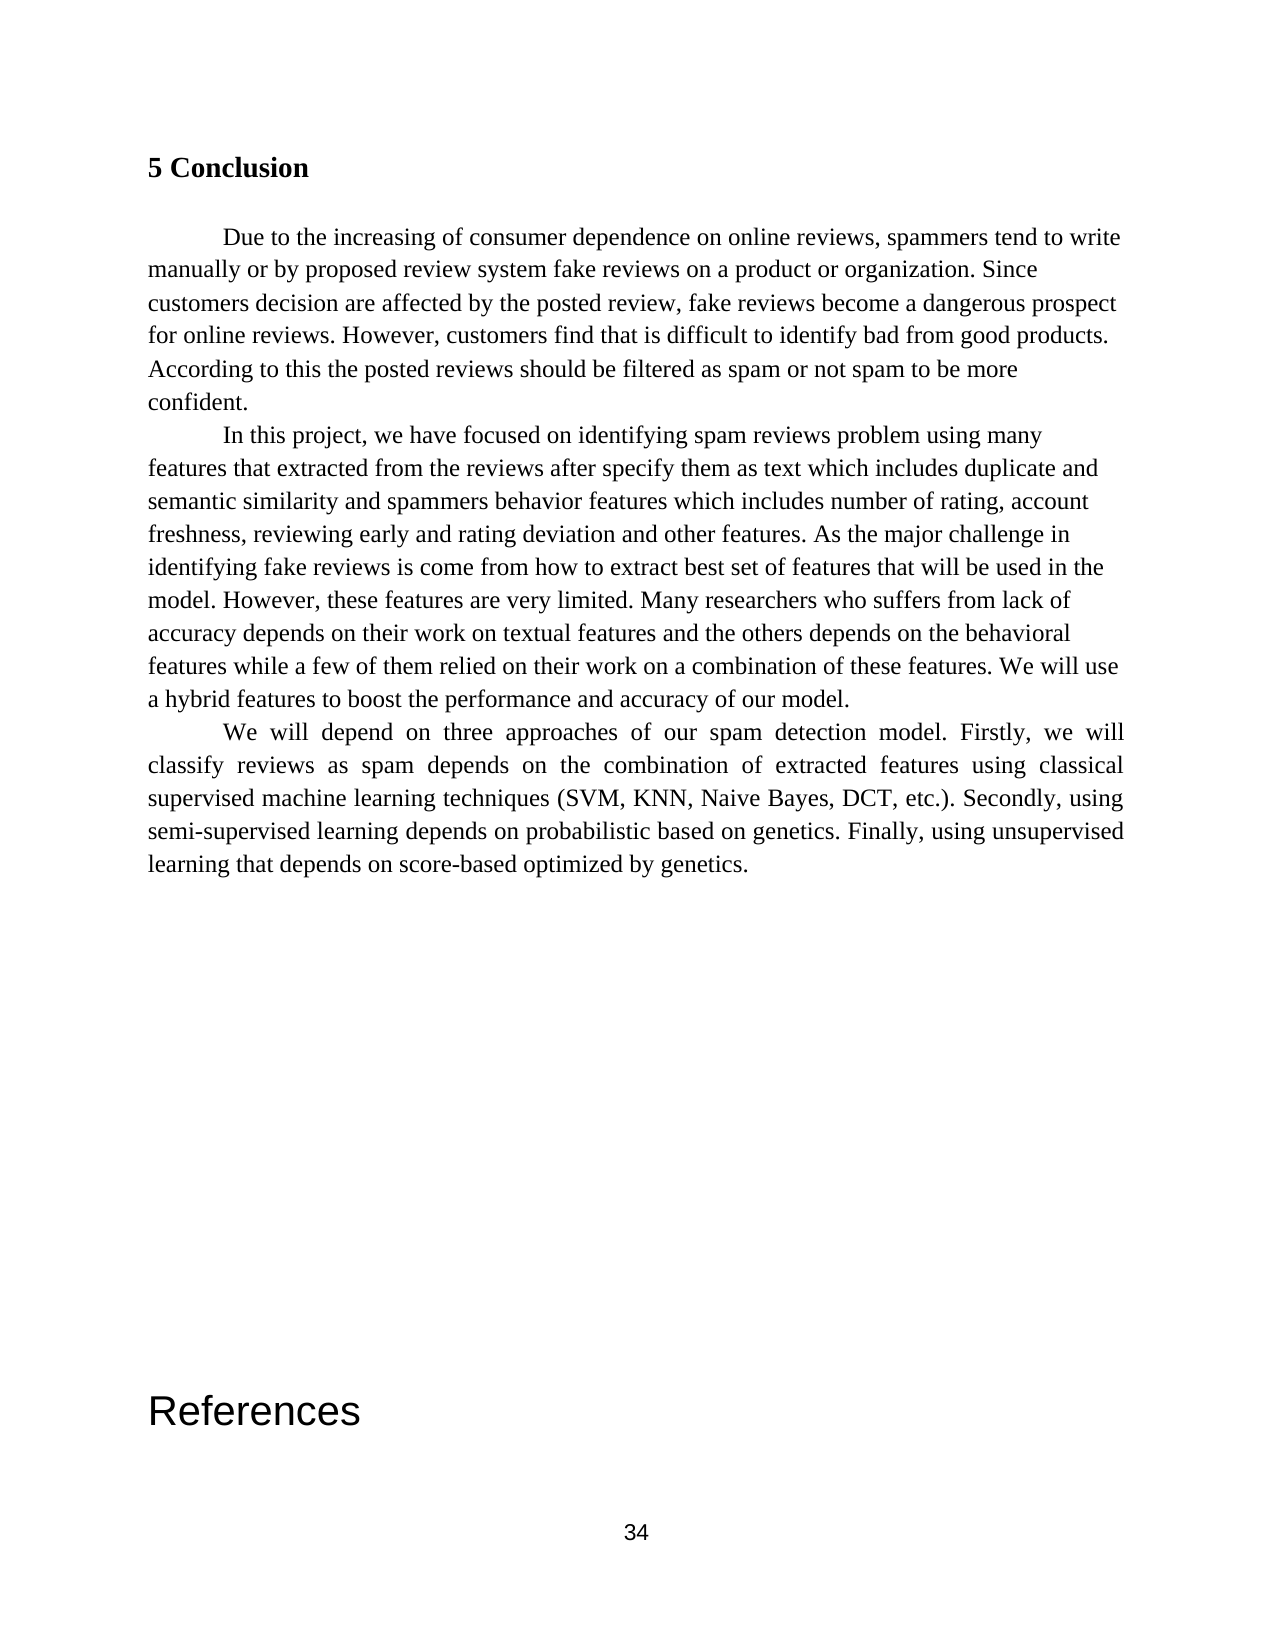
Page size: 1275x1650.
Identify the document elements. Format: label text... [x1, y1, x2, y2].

text 5 Conclusion [148, 150, 1125, 183]
text In this project, we have focused on identifying spam reviews problem using many features that extracted from the reviews after specify them as text which includes duplicate and semantic similarity and spammers behavior features which includes number of rating, account freshness, reviewing early and rating deviation and other features. As the major challenge in identifying fake reviews is come from how to extract best set of features that will be used in the model. However, these features are very limited. Many researchers who suffers from lack of accuracy depends on their work on textual features and the others depends on the behavioral features while a few of them relied on their work on a combination of these features. We will use a hybrid features to boost the performance and accuracy of our model. [148, 420, 1125, 713]
text We will depend on three approaches of our spam detection model. Firstly, we will classify reviews as spam depends on the combination of extracted features using classical supervised machine learning techniques (SVM, KNN, Naive Bayes, DCT, etc.). Secondly, using semi-supervised learning depends on probabilistic based on genetics. Finally, using unsupervised learning that depends on score-based optimized by genetics. [148, 717, 1125, 878]
text Due to the increasing of consumer dependence on online reviews, spammers tend to write manually or by proposed review system fake reviews on a product or organization. Since customers decision are affected by the posted review, fake reviews become a dangerous prospect for online reviews. However, customers find that is difficult to identify bad from good products. According to this the posted reviews should be filtered as spam or not spam to be more confident. [148, 222, 1125, 415]
